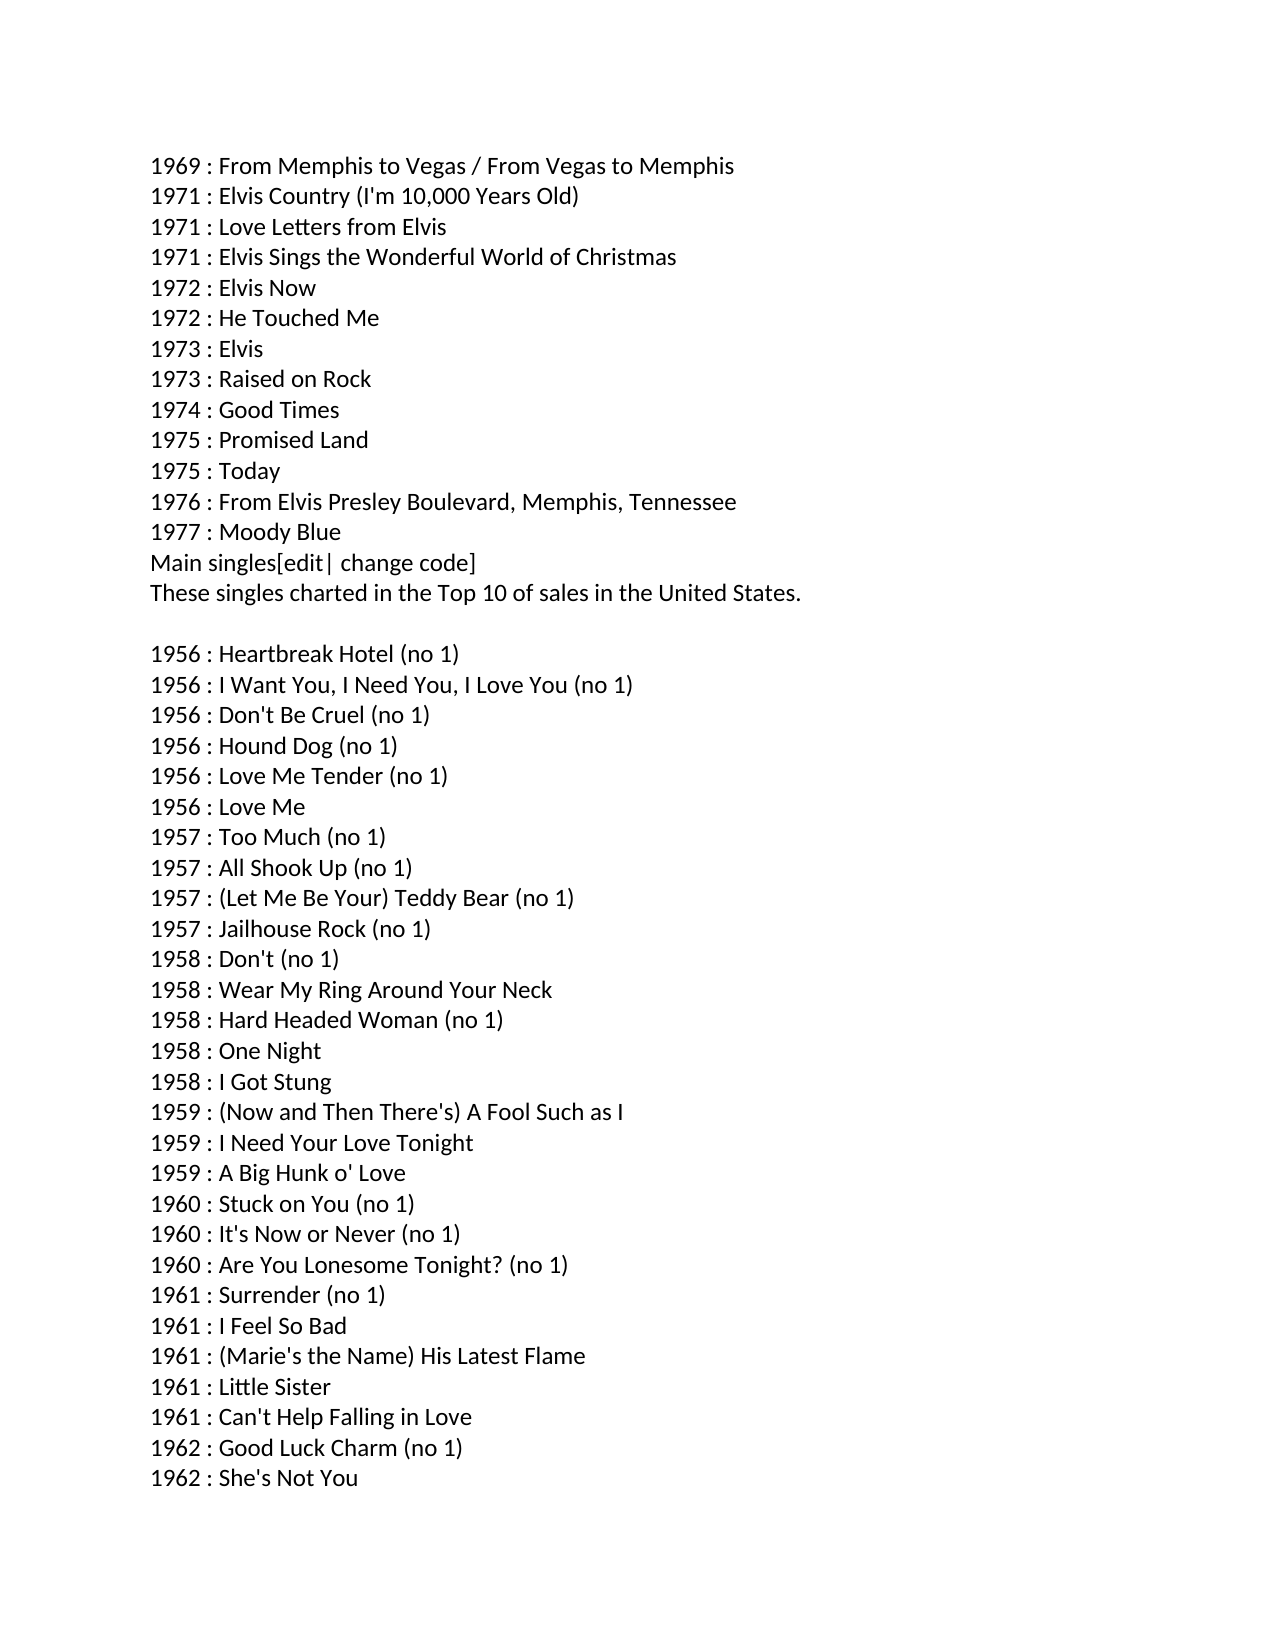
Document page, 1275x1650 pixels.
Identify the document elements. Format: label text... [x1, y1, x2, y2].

text 1960 : Stuck on You (no 1) [150, 1188, 1125, 1218]
text 1959 : (Now and Then There's) A Fool Such as I [150, 1096, 1125, 1127]
text 1961 : I Feel So Bad [150, 1310, 1125, 1340]
text 1969 : From Memphis to Vegas / From Vegas to Memphis [150, 150, 1125, 181]
text 1958 : I Got Stung [150, 1066, 1125, 1096]
text 1971 : Elvis Sings the Wonderful World of Christmas [150, 242, 1125, 272]
text 1957 : Jailhouse Rock (no 1) [150, 913, 1125, 943]
text 1971 : Elvis Country (I'm 10,000 Years Old) [150, 181, 1125, 211]
text 1972 : Elvis Now [150, 272, 1125, 303]
text 1961 : (Marie's the Name) His Latest Flame [150, 1340, 1125, 1371]
text 1956 : I Want You, I Need You, I Love You (no 1) [150, 669, 1125, 699]
text 1957 : All Shook Up (no 1) [150, 852, 1125, 882]
text 1957 : Too Much (no 1) [150, 821, 1125, 852]
text These singles charted in the Top 10 of sales in the United States. [150, 577, 1125, 608]
text 1956 : Heartbreak Hotel (no 1) [150, 638, 1125, 669]
text 1958 : One Night [150, 1035, 1125, 1066]
text 1975 : Promised Land [150, 425, 1125, 455]
text 1972 : He Touched Me [150, 303, 1125, 333]
text 1962 : Good Luck Charm (no 1) [150, 1432, 1125, 1462]
text 1976 : From Elvis Presley Boulevard, Memphis, Tennessee [150, 486, 1125, 516]
text 1958 : Hard Headed Woman (no 1) [150, 1004, 1125, 1035]
text 1959 : A Big Hunk o' Love [150, 1157, 1125, 1188]
text 1956 : Love Me Tender (no 1) [150, 760, 1125, 791]
text 1971 : Love Letters from Elvis [150, 211, 1125, 242]
text 1957 : (Let Me Be Your) Teddy Bear (no 1) [150, 882, 1125, 913]
text 1958 : Don't (no 1) [150, 943, 1125, 974]
text 1962 : She's Not You [150, 1462, 1125, 1493]
text 1958 : Wear My Ring Around Your Neck [150, 974, 1125, 1004]
text 1973 : Raised on Rock [150, 364, 1125, 394]
text 1961 : Surrender (no 1) [150, 1279, 1125, 1310]
text 1977 : Moody Blue [150, 516, 1125, 547]
text 1960 : It's Now or Never (no 1) [150, 1218, 1125, 1249]
text 1956 : Hound Dog (no 1) [150, 730, 1125, 760]
text 1961 : Can't Help Falling in Love [150, 1401, 1125, 1432]
text 1973 : Elvis [150, 333, 1125, 364]
text 1956 : Love Me [150, 791, 1125, 821]
text 1960 : Are You Lonesome Tonight? (no 1) [150, 1249, 1125, 1279]
text 1961 : Little Sister [150, 1371, 1125, 1401]
text Main singles[edit| change code] [150, 547, 1125, 577]
text 1959 : I Need Your Love Tonight [150, 1127, 1125, 1157]
text 1975 : Today [150, 455, 1125, 486]
text 1956 : Don't Be Cruel (no 1) [150, 699, 1125, 730]
text 1974 : Good Times [150, 394, 1125, 425]
